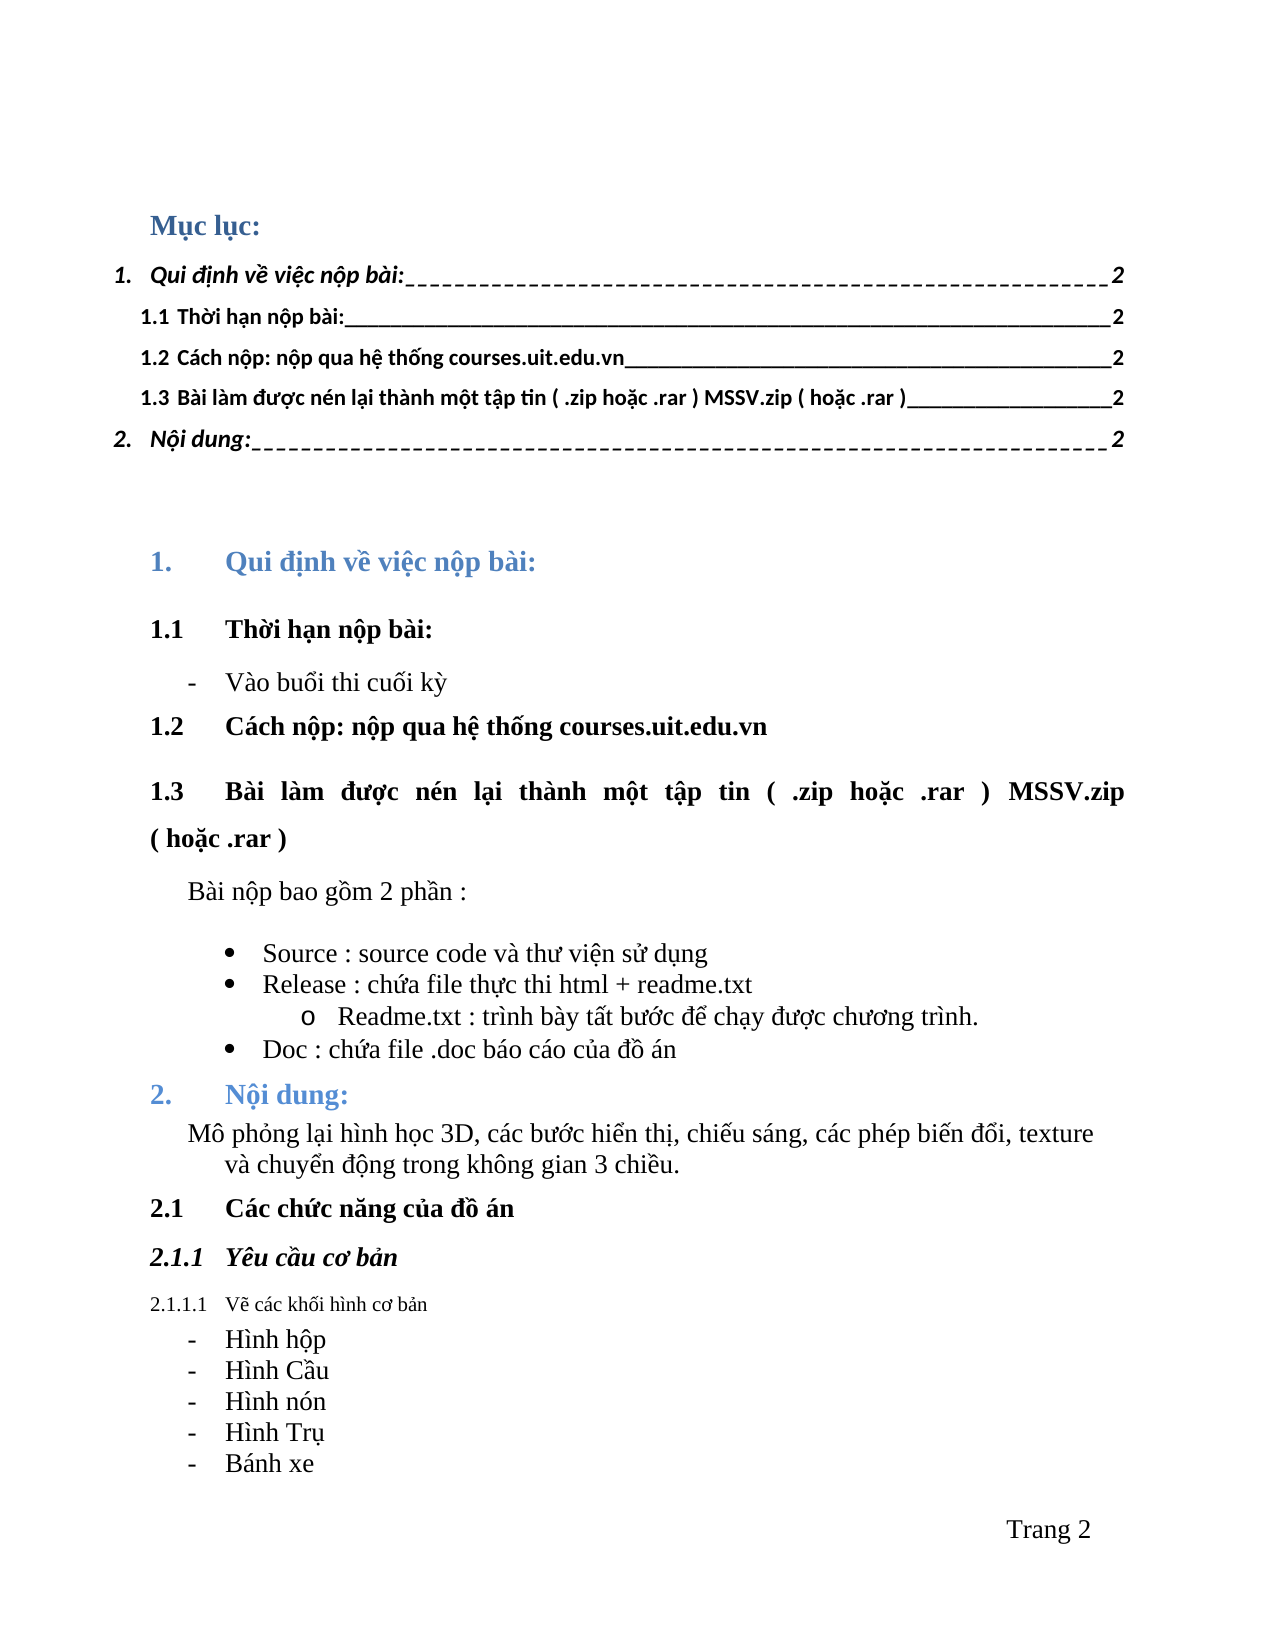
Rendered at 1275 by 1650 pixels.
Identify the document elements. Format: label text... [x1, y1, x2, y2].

list Hình Cầu [187, 1354, 1125, 1385]
text Bài nộp bao gồm 2 phần : [187, 875, 1125, 906]
list Vào buổi thi cuối kỳ [187, 666, 1125, 698]
list Hình nón [187, 1385, 1125, 1416]
text 1.2 Cách nộp: nộp qua hệ thống courses.uit.edu.vn 2 [140, 343, 1125, 371]
list Hình Trụ [187, 1416, 1125, 1447]
text Mô phỏng lại hình học 3D, các bước hiển thị, chiếu sáng, các phép biến đổi, texture và chuyển động trong không gian 3 chiều. [187, 1117, 1125, 1179]
list Readme.txt : trình bày tất bước để chạy được chương trình. [300, 1000, 1125, 1033]
subtitle Nội dung: [150, 1077, 1125, 1111]
text 1.1 Thời hạn nộp bài: 2 [140, 302, 1125, 330]
list Release : chứa file thực thi html + readme.txt [225, 969, 1125, 1000]
list Bánh xe [187, 1447, 1125, 1478]
text 1. Qui định về việc nộp bài: 2 [113, 259, 1125, 289]
text 1.3 Bài làm được nén lại thành một tập tin ( .zip hoặc .rar ) MSSV.zip ( hoặc .rar ) 2 [140, 383, 1125, 411]
subtitle Bài làm được nén lại thành một tập tin ( .zip hoặc .rar ) MSSV.zip ( hoặc .rar ) [150, 776, 1125, 853]
text 2. Nội dung: 2 [113, 424, 1125, 454]
subtitle Vẽ các khối hình cơ bản [150, 1291, 1125, 1316]
subtitle Cách nộp: nộp qua hệ thống courses.uit.edu.vn [150, 710, 1125, 741]
subtitle Qui định về việc nộp bài: [150, 544, 1125, 578]
subtitle Mục lục: [150, 208, 1125, 242]
list Hình hộp [187, 1323, 1125, 1354]
list Source : source code và thư viện sử dụng [225, 937, 1125, 969]
subtitle Các chức năng của đồ án [150, 1192, 1125, 1223]
list Doc : chứa file .doc báo cáo của đồ án [225, 1033, 1125, 1064]
subtitle Yêu cầu cơ bản [150, 1242, 1125, 1273]
subtitle Thời hạn nộp bài: [150, 613, 1125, 645]
